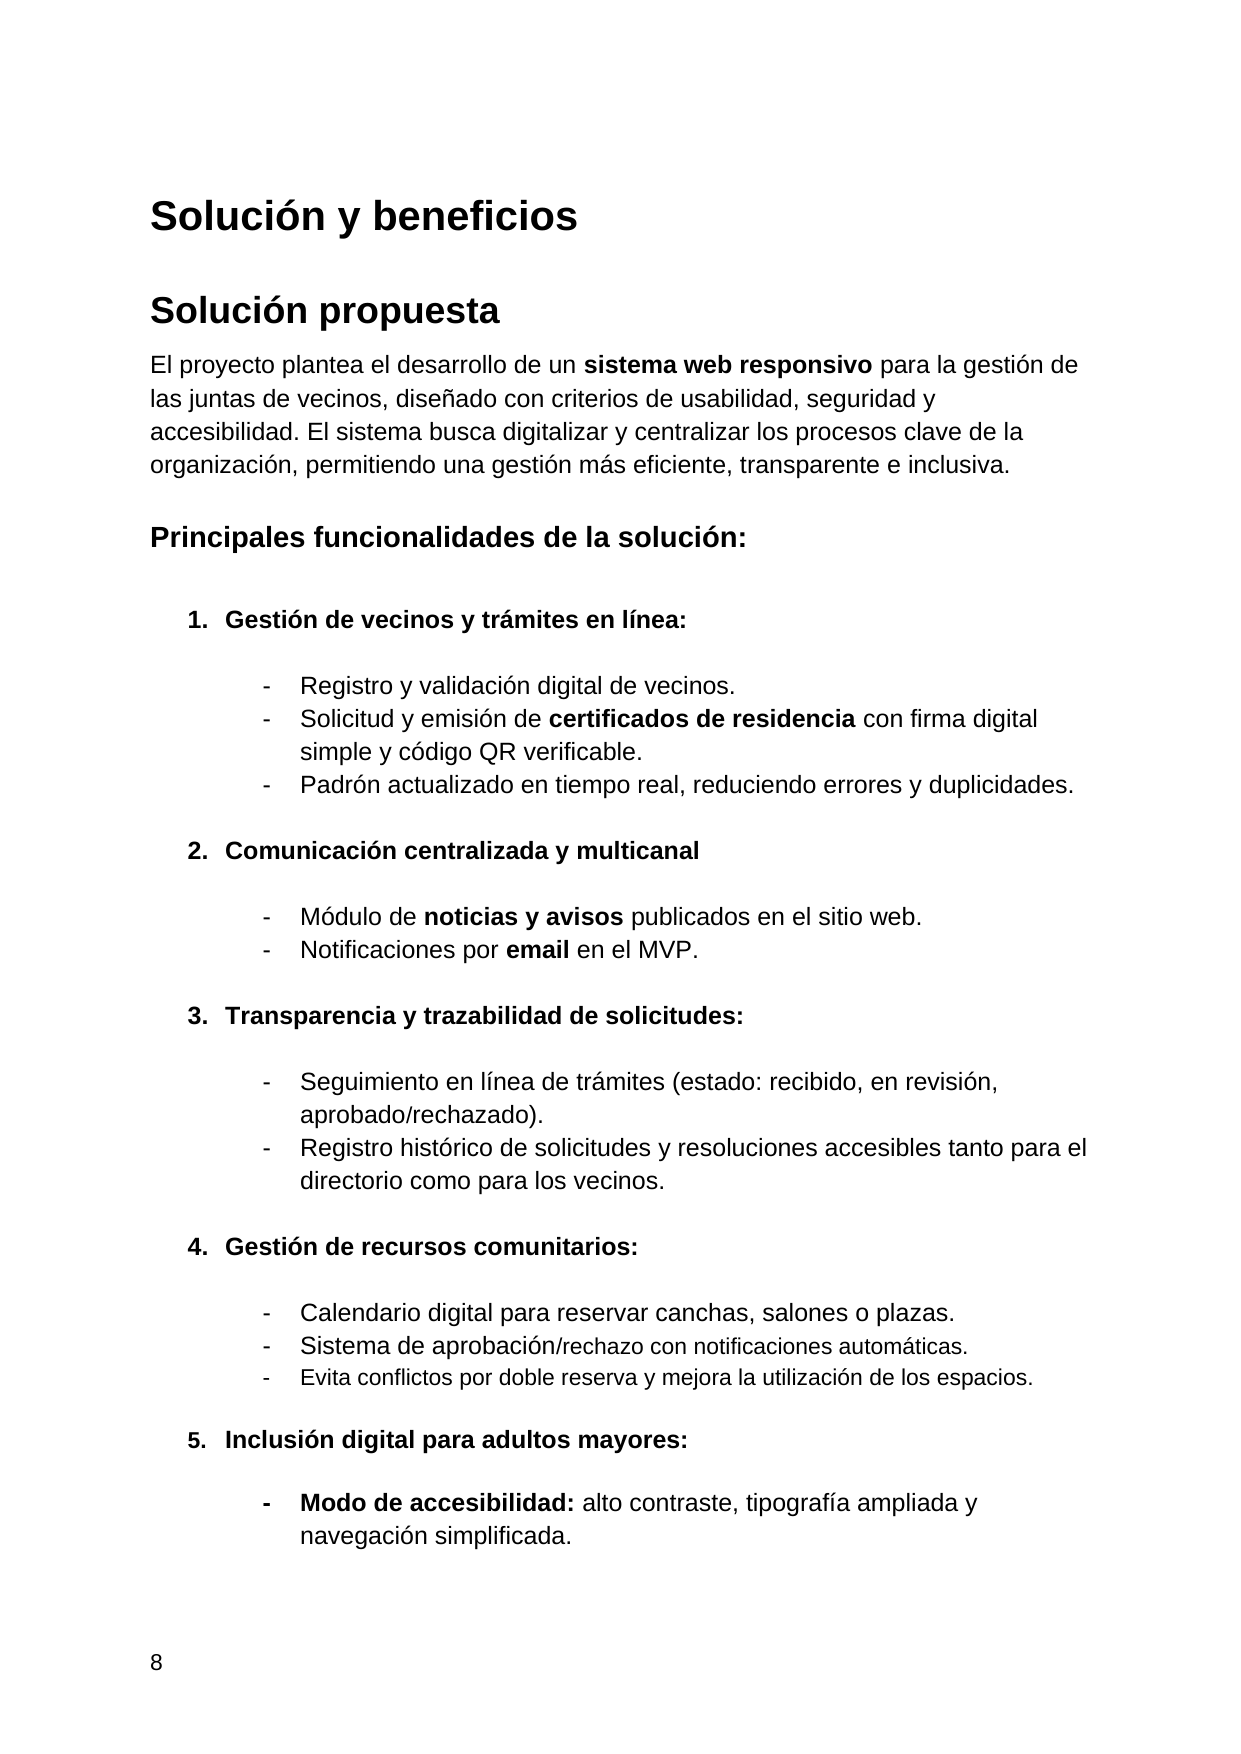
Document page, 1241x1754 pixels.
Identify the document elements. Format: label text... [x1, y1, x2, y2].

list Modo de accesibilidad: alto contraste, tipografía ampliada y navegación simplificada. [262, 1488, 1090, 1550]
list Sistema de aprobación/rechazo con notificaciones automáticas. [262, 1331, 1090, 1360]
list Módulo de noticias y avisos publicados en el sitio web. [262, 902, 1090, 931]
list Gestión de vecinos y trámites en línea: [187, 605, 1090, 634]
subtitle Solución propuesta [150, 288, 1090, 332]
list Notificaciones por email en el MVP. [262, 935, 1090, 964]
list Gestión de recursos comunitarios: [187, 1232, 1090, 1261]
list Registro histórico de solicitudes y resoluciones accesibles tanto para el directorio como para los vecinos. [262, 1133, 1090, 1195]
text El proyecto plantea el desarrollo de un sistema web responsivo para la gestión de las juntas de vecinos, diseñado con criterios de usabilidad, seguridad y accesibilidad. El sistema busca digitalizar y centralizar los procesos clave de la organización, permitiendo una gestión más eficiente, transparente e inclusiva. [150, 351, 1090, 478]
list Calendario digital para reservar canchas, salones o plazas. [262, 1298, 1090, 1327]
subtitle Principales funcionalidades de la solución: [150, 520, 1090, 554]
subtitle Solución y beneficios [150, 192, 1090, 239]
list Padrón actualizado en tiempo real, reduciendo errores y duplicidades. [262, 770, 1090, 799]
list Solicitud y emisión de certificados de residencia con firma digital simple y código QR verificable. [262, 704, 1090, 766]
list Evita conflictos por doble reserva y mejora la utilización de los espacios. [262, 1364, 1090, 1391]
list Inclusión digital para adultos mayores: [187, 1425, 1090, 1453]
list Seguimiento en línea de trámites (estado: recibido, en revisión, aprobado/rechazado). [262, 1067, 1090, 1129]
list Registro y validación digital de vecinos. [262, 671, 1090, 700]
list Comunicación centralizada y multicanal [187, 836, 1090, 865]
list Transparencia y trazabilidad de solicitudes: [187, 1001, 1090, 1030]
